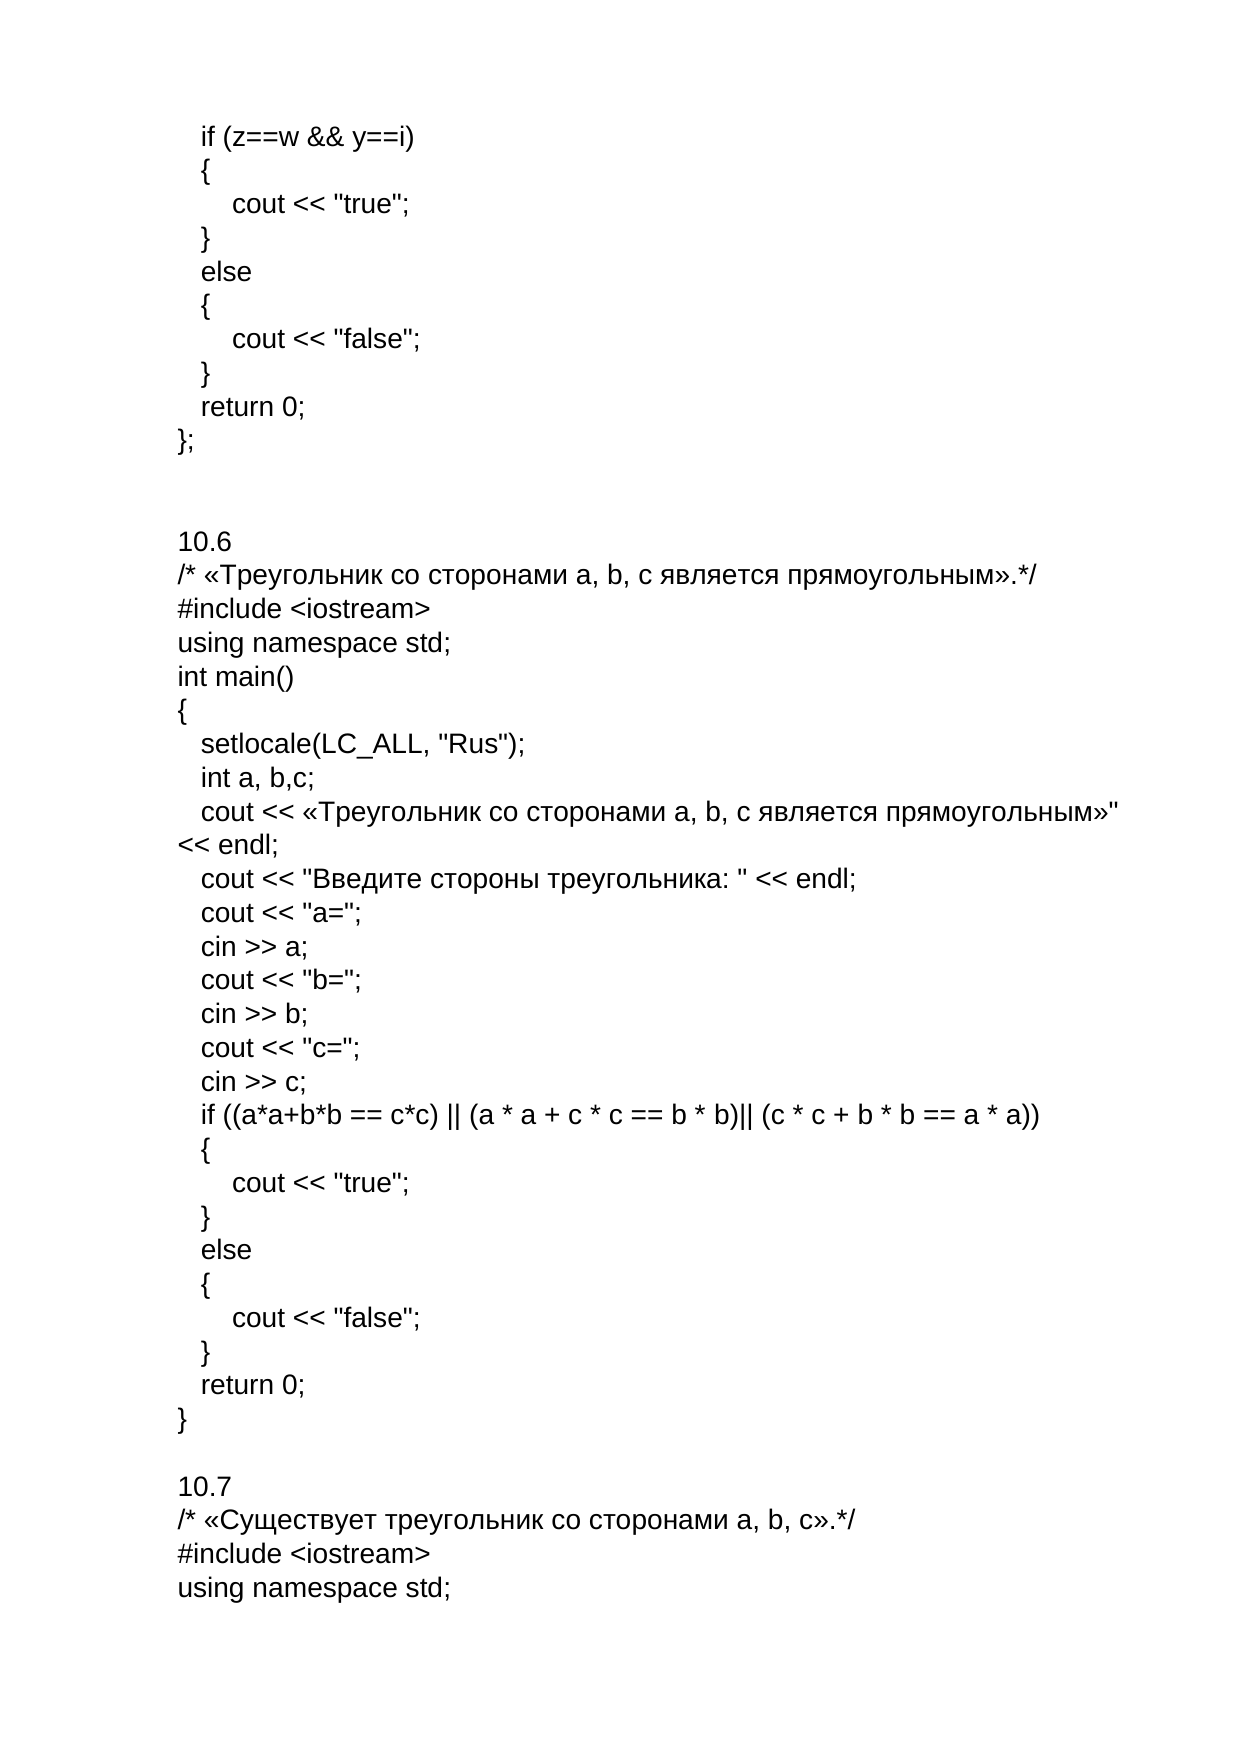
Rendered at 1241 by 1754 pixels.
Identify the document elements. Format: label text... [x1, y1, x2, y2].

text int a, b,c; [177, 759, 1152, 793]
text int main() [177, 658, 1152, 692]
text 10.7 [177, 1468, 1152, 1502]
text cout << "false"; [177, 1299, 1152, 1333]
text using namespace std; [177, 624, 1152, 658]
text setlocale(LC_ALL, "Rus"); [177, 726, 1152, 759]
text } [177, 1333, 1152, 1367]
text return 0; [177, 1367, 1152, 1401]
text cin >> c; [177, 1063, 1152, 1097]
text cout << «Треугольник со сторонами a, b, c является прямоугольным»" << endl; [177, 793, 1152, 861]
text cin >> a; [177, 928, 1152, 962]
text { [177, 1131, 1152, 1164]
text 10.6 [177, 523, 1152, 557]
text }; [177, 422, 1152, 456]
text cout << "true"; [177, 186, 1152, 219]
text #include <iostream> [177, 1536, 1152, 1569]
text cout << "false"; [177, 321, 1152, 354]
text if (z==w && y==i) [177, 118, 1152, 152]
text if ((a*a+b*b == c*c) || (a * a + c * c == b * b)|| (c * c + b * b == a * a)) [177, 1097, 1152, 1131]
text } [177, 1198, 1152, 1232]
text else [177, 1232, 1152, 1266]
text cout << "true"; [177, 1164, 1152, 1198]
text cout << "Введите стороны треугольника: " << endl; [177, 861, 1152, 894]
text #include <iostream> [177, 591, 1152, 624]
text else [177, 253, 1152, 287]
text { [177, 287, 1152, 321]
text cout << "a="; [177, 894, 1152, 928]
text } [177, 1401, 1152, 1434]
text } [177, 354, 1152, 388]
text /* «Существует треугольник со сторонами a, b, c».*/ [177, 1502, 1152, 1536]
text { [177, 152, 1152, 186]
text cout << "b="; [177, 962, 1152, 996]
text { [177, 692, 1152, 726]
text cin >> b; [177, 996, 1152, 1029]
text using namespace std; [177, 1569, 1152, 1603]
text /* «Треугольник со сторонами a, b, c является прямоугольным».*/ [177, 557, 1152, 591]
text cout << "c="; [177, 1029, 1152, 1063]
text { [177, 1266, 1152, 1299]
text return 0; [177, 388, 1152, 422]
text } [177, 219, 1152, 253]
